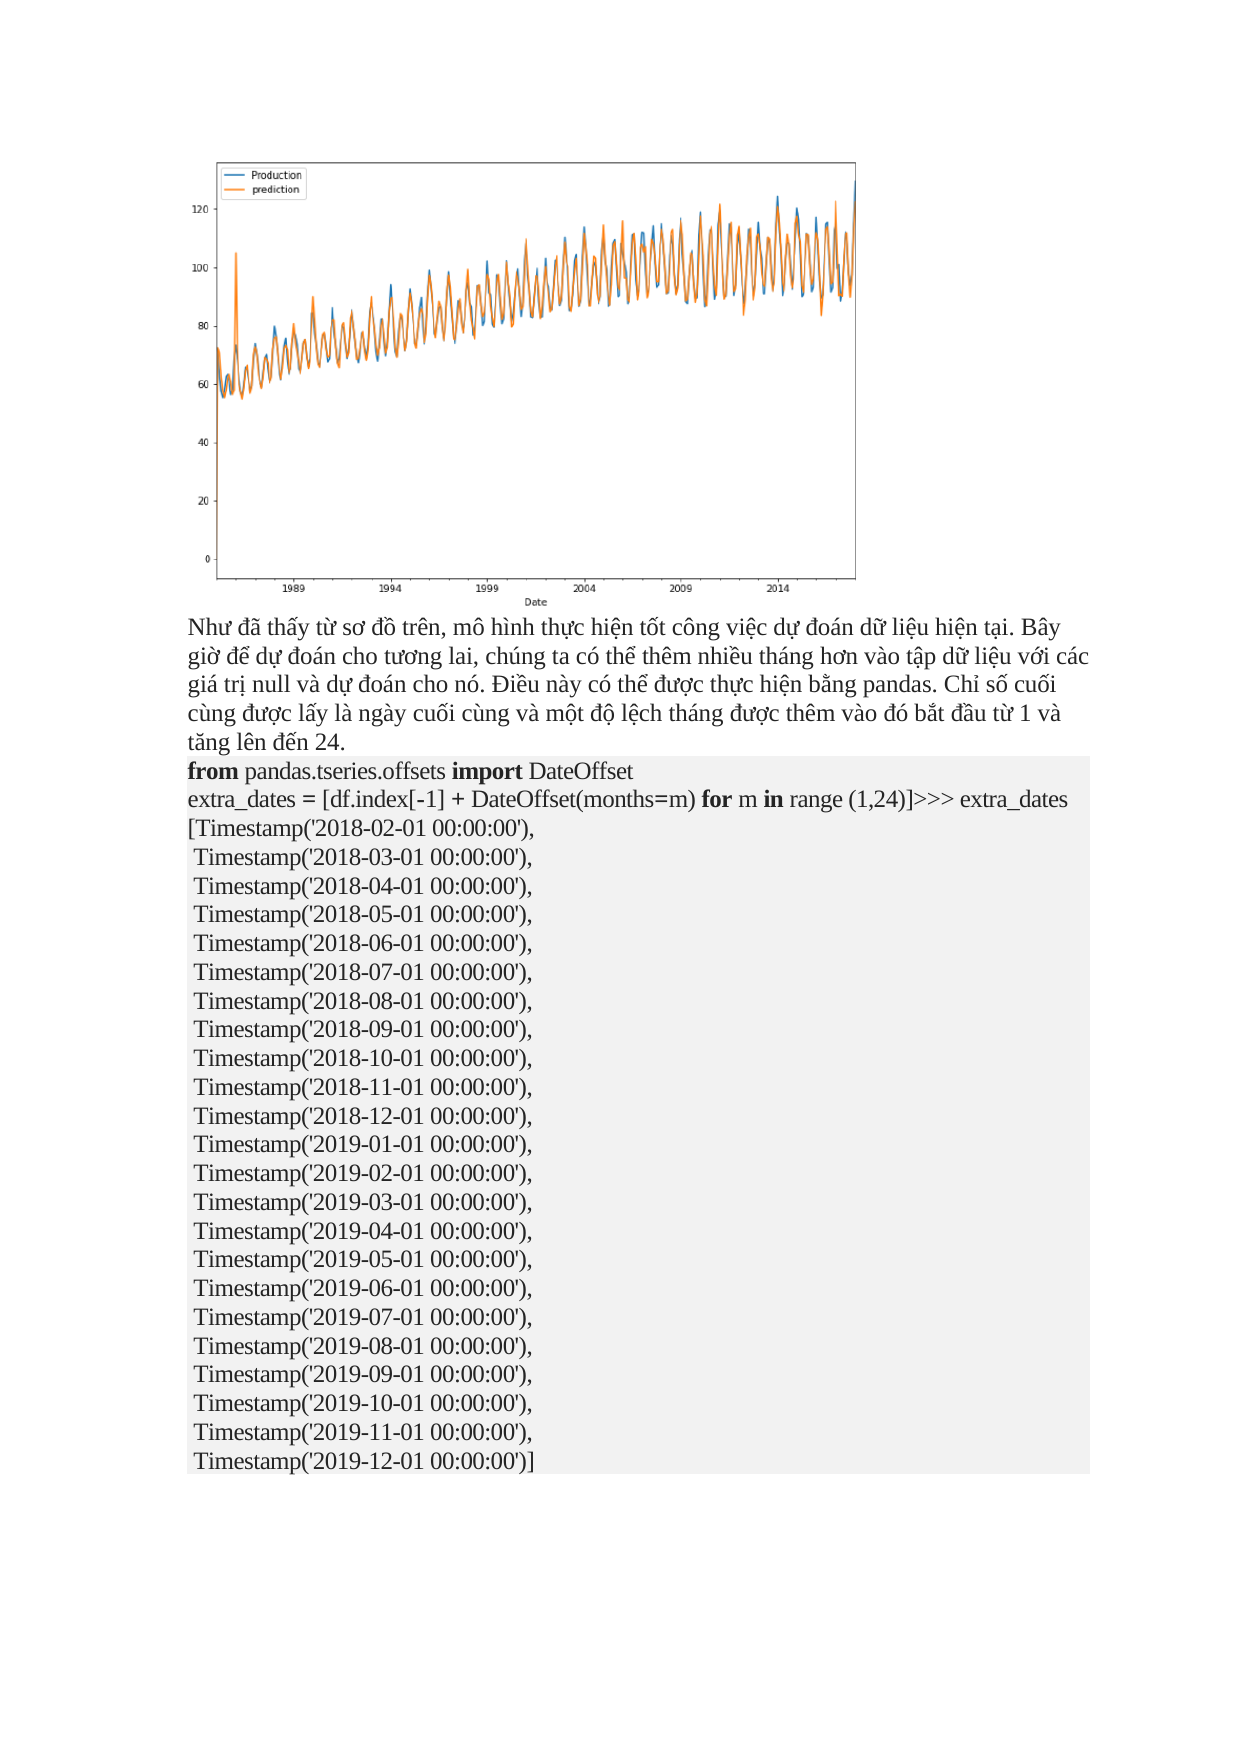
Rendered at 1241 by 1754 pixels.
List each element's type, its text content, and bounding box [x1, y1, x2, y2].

picture [187, 150, 866, 612]
text from pandas.tseries.offsets import DateOffset extra_dates = [df.index[-1] + DateOffset(months=m) for m in range (1,24)]>>> extra_dates [Timestamp('2018-02-01 00:00:00'), Timestamp('2018-03-01 00:00:00'), Timestamp('2018-04-01 00:00:00'), Timestamp('2018-05-01 00:00:00'), Timestamp('2018-06-01 00:00:00'), Timestamp('2018-07-01 00:00:00'), Timestamp('2018-08-01 00:00:00'), Timestamp('2018-09-01 00:00:00'), Timestamp('2018-10-01 00:00:00'), Timestamp('2018-11-01 00:00:00'), Timestamp('2018-12-01 00:00:00'), Timestamp('2019-01-01 00:00:00'), Timestamp('2019-02-01 00:00:00'), Timestamp('2019-03-01 00:00:00'), Timestamp('2019-04-01 00:00:00'), Timestamp('2019-05-01 00:00:00'), Timestamp('2019-06-01 00:00:00'), Timestamp('2019-07-01 00:00:00'), Timestamp('2019-08-01 00:00:00'), Timestamp('2019-09-01 00:00:00'), Timestamp('2019-10-01 00:00:00'), Timestamp('2019-11-01 00:00:00'), Timestamp('2019-12-01 00:00:00')] [187, 756, 1090, 1474]
text Như đã thấy từ sơ đồ trên, mô hình thực hiện tốt công việc dự đoán dữ liệu hiện tại. Bây giờ để dự đoán cho tương lai, chúng ta có thể thêm nhiều tháng hơn vào tập dữ liệu với các giá trị null và dự đoán cho nó. Điều này có thể được thực hiện bằng pandas. Chỉ số cuối cùng được lấy là ngày cuối cùng và một độ lệch tháng được thêm vào đó bắt đầu từ 1 và tăng lên đến 24. [187, 612, 1090, 756]
